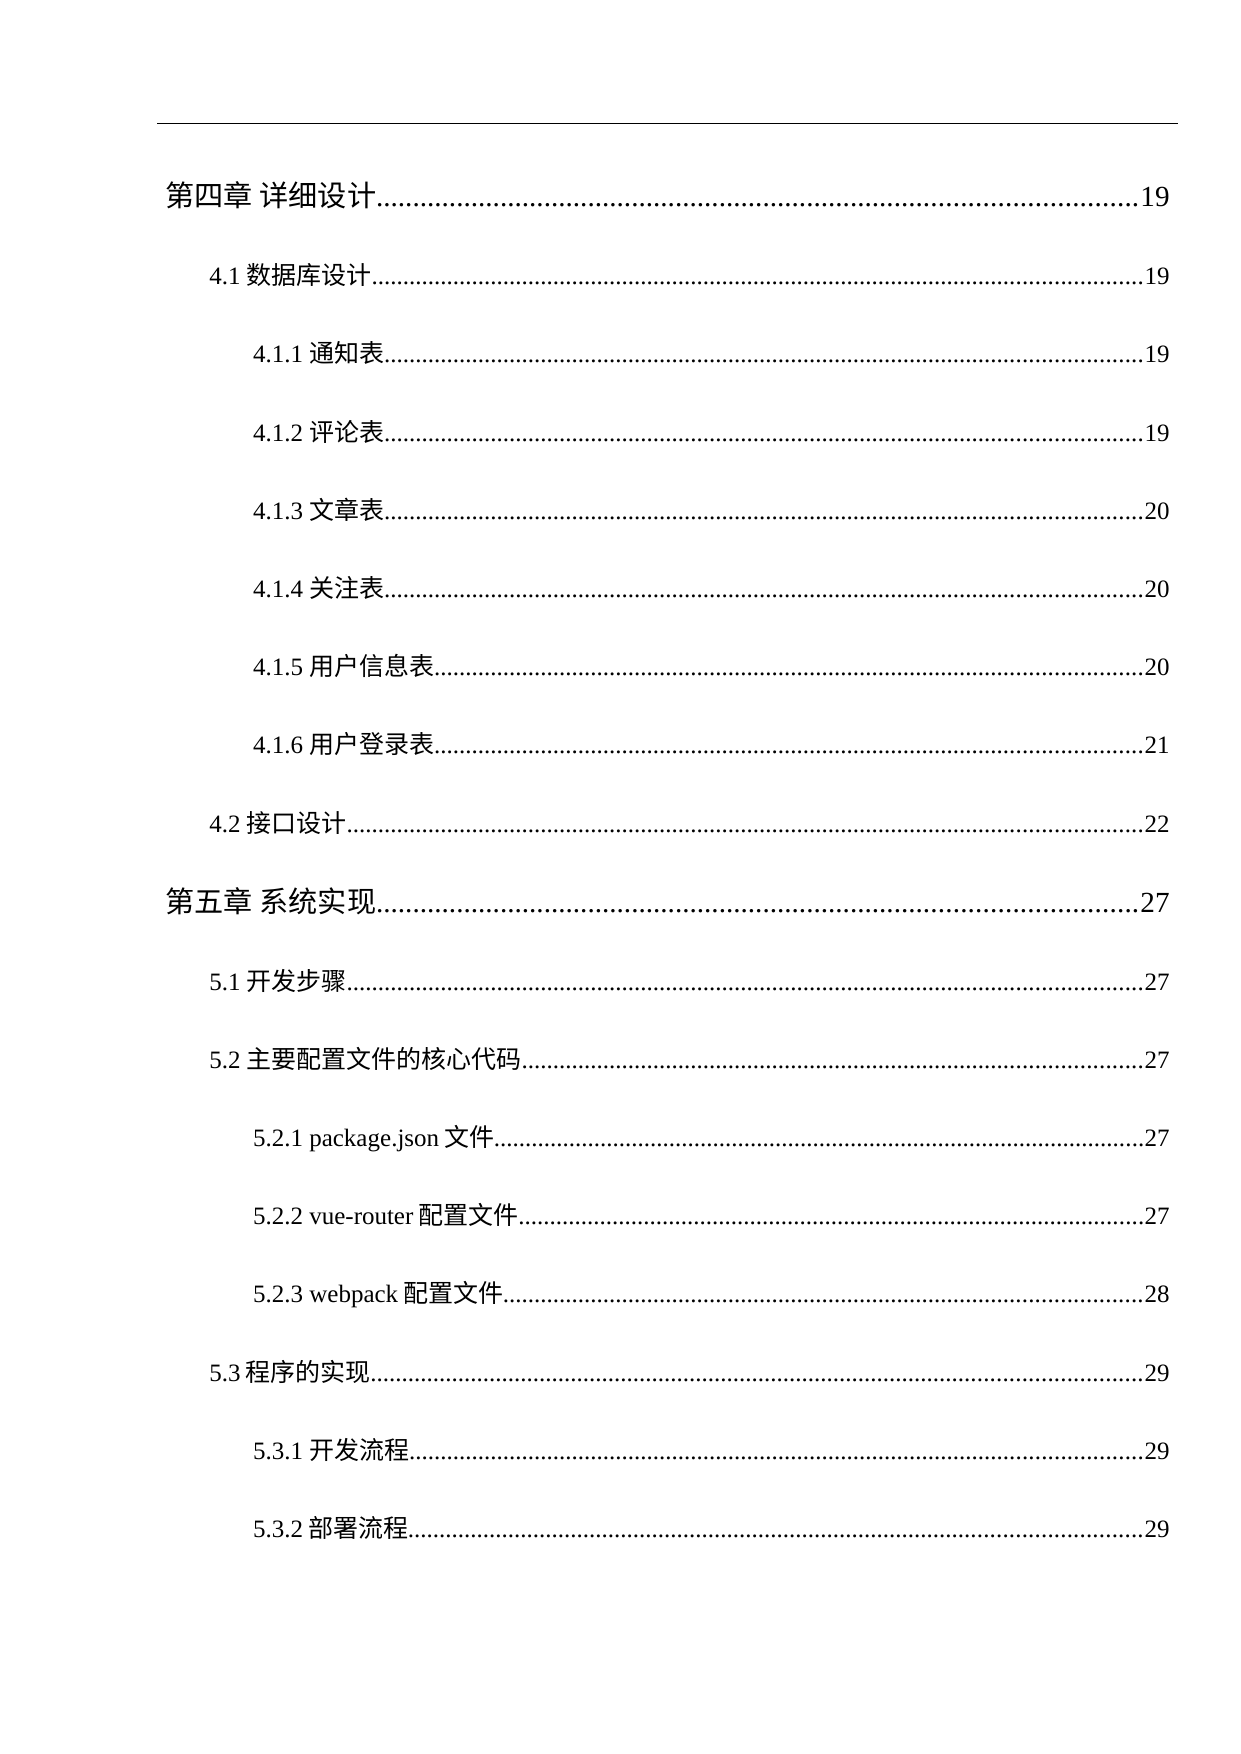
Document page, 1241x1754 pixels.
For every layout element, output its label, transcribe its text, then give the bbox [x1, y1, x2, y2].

text 5.2.1 package.json文件 27 [253, 1101, 1169, 1170]
text 4.1.6 用户登录表 21 [253, 708, 1169, 778]
text 4.1 数据库设计 19 [209, 239, 1169, 308]
text 4.1.3 文章表 20 [253, 474, 1169, 543]
text 5.3.1 开发流程 29 [253, 1414, 1169, 1483]
text 4.2 接口设计 22 [209, 787, 1169, 856]
text 5.2.3 webpack配置文件 28 [253, 1257, 1169, 1327]
text 第五章 系统实现 27 [165, 865, 1169, 934]
text 4.1.4 关注表 20 [253, 552, 1169, 621]
text 5.3程序的实现 29 [209, 1336, 1169, 1405]
text 5.1 开发步骤 27 [209, 944, 1169, 1014]
text 5.3.2部署流程 29 [253, 1492, 1169, 1561]
text 4.1.1 通知表 19 [253, 317, 1169, 386]
text 第四章 详细设计 19 [165, 159, 1169, 228]
text 5.2 主要配置文件的核心代码 27 [209, 1023, 1169, 1092]
text 4.1.5 用户信息表 20 [253, 630, 1169, 699]
text 4.1.2 评论表 19 [253, 396, 1169, 465]
text 5.2.2 vue-router配置文件 27 [253, 1179, 1169, 1248]
